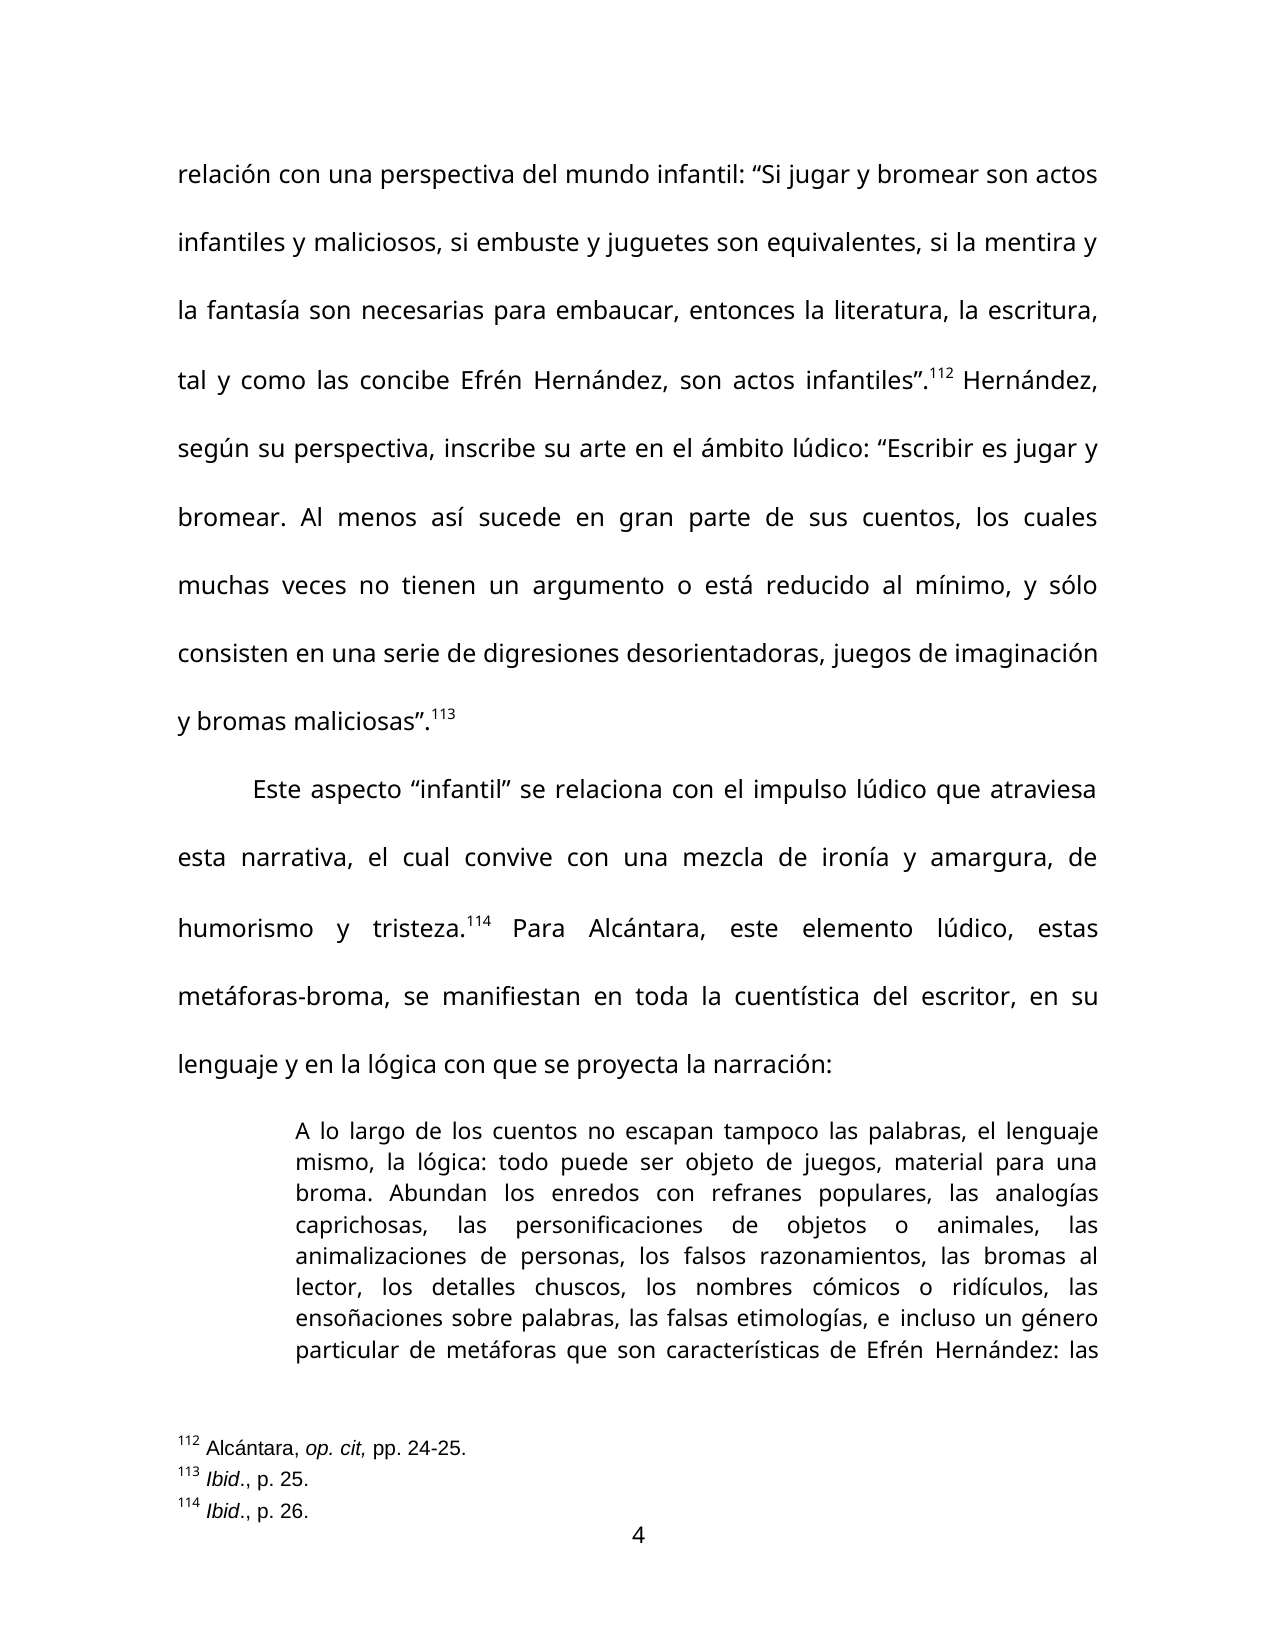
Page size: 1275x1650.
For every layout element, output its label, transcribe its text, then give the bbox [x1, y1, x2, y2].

text Este aspecto “infantil” se relaciona con el impulso lúdico que atraviesa esta narrativa, el cual convive con una mezcla de ironía y amargura, de humorismo y tristeza. Para Alcántara, este elemento lúdico, estas metáforas-broma, se manifiestan en toda la cuentística del escritor, en su lenguaje y en la lógica con que se proyecta la narración: [177, 772, 1098, 1081]
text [177, 156, 1099, 738]
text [295, 1115, 1099, 1365]
